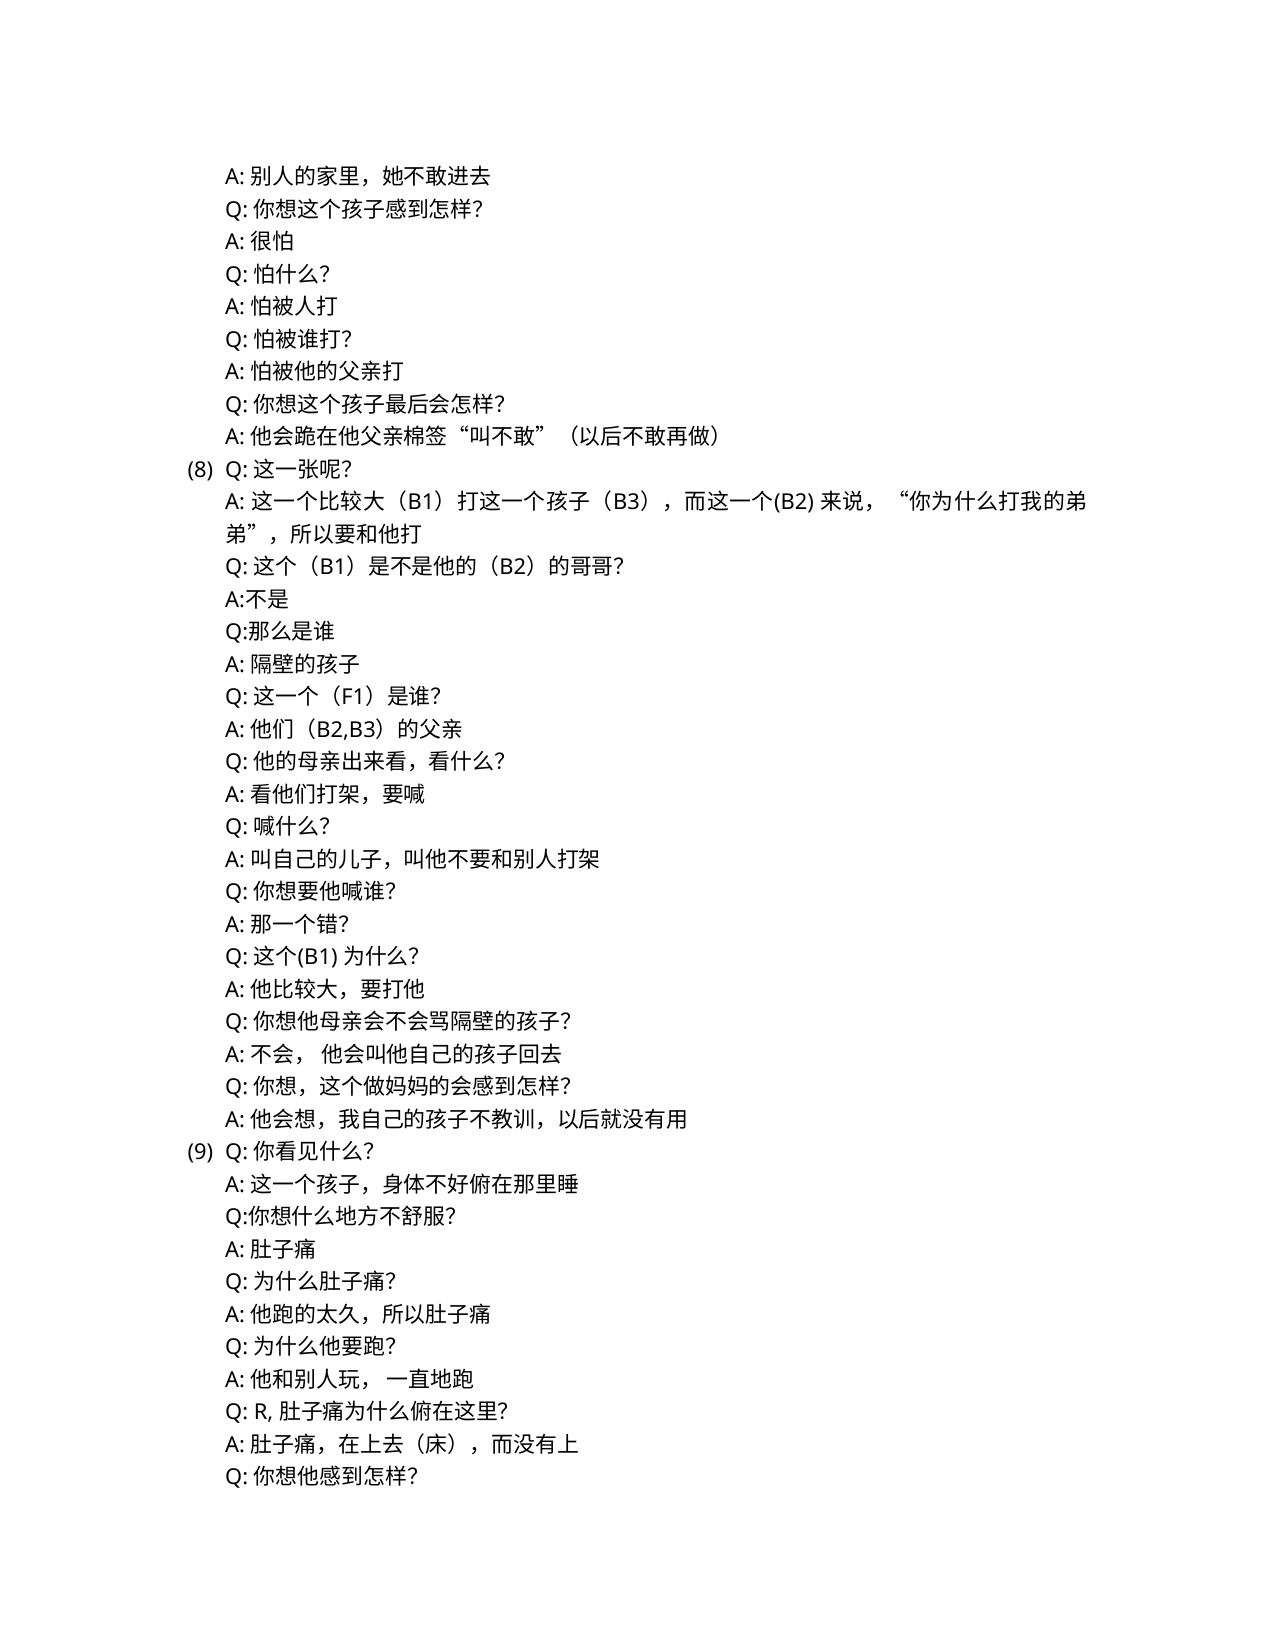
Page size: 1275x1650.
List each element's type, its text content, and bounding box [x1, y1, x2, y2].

list Q: 为什么肚子痛？ [225, 1264, 1087, 1296]
list Q: 这一张呢？ [187, 451, 1087, 484]
list A: 他们（B2,B3）的父亲 [225, 711, 1087, 744]
list A: 肚子痛，在上去（床），而没有上 [225, 1426, 1087, 1459]
text Q: 怕被谁打？ [187, 321, 1087, 354]
list A: 肚子痛 [225, 1231, 1087, 1264]
list A: 他会想，我自己的孩子不教训，以后就没有用 [225, 1101, 1087, 1134]
list A: 隔壁的孩子 [225, 646, 1087, 679]
list Q: 你想他感到怎样？ [225, 1459, 1087, 1491]
text A: 很怕 [187, 224, 1087, 256]
list A: 不会， 他会叫他自己的孩子回去 [225, 1036, 1087, 1069]
list Q: 喊什么？ [225, 809, 1087, 841]
text A: 怕被人打 [187, 289, 1087, 321]
list Q: 你看见什么？ [187, 1134, 1087, 1166]
list A: 那一个错？ [225, 906, 1087, 939]
text Q: 你想这个孩子最后会怎样？ [187, 386, 1087, 419]
text A: 别人的家里，她不敢进去 [187, 159, 1087, 191]
list Q: R, 肚子痛为什么俯在这里？ [225, 1394, 1087, 1426]
text A: 怕被他的父亲打 [187, 354, 1087, 386]
list Q: 这个（B1）是不是他的（B2）的哥哥？ [225, 549, 1087, 581]
list Q: 他的母亲出来看，看什么？ [225, 744, 1087, 776]
list A: 叫自己的儿子，叫他不要和别人打架 [225, 841, 1087, 874]
list A: 这一个孩子，身体不好俯在那里睡 [225, 1166, 1087, 1199]
list Q: 你想他母亲会不会骂隔壁的孩子？ [225, 1004, 1087, 1036]
list Q: 你想，这个做妈妈的会感到怎样？ [225, 1069, 1087, 1101]
list Q: 这个(B1) 为什么？ [225, 939, 1087, 971]
list A: 他和别人玩， 一直地跑 [225, 1361, 1087, 1394]
text A: 他会跪在他父亲棉签“叫不敢”（以后不敢再做） [187, 419, 1087, 451]
list Q:那么是谁 [225, 614, 1087, 646]
list A: 这一个比较大（B1）打这一个孩子（B3），而这一个(B2) 来说，“你为什么打我的弟弟”，所以要和他打 [225, 484, 1087, 549]
text Q: 你想这个孩子感到怎样？ [187, 191, 1087, 224]
list Q: 为什么他要跑？ [225, 1329, 1087, 1361]
list Q:你想什么地方不舒服？ [225, 1199, 1087, 1231]
list A: 看他们打架，要喊 [225, 776, 1087, 809]
list Q: 这一个（F1）是谁？ [225, 679, 1087, 711]
list Q: 你想要他喊谁？ [225, 874, 1087, 906]
list A:不是 [225, 581, 1087, 614]
list A: 他跑的太久，所以肚子痛 [225, 1296, 1087, 1329]
text Q: 怕什么？ [187, 256, 1087, 289]
list A: 他比较大，要打他 [225, 971, 1087, 1004]
